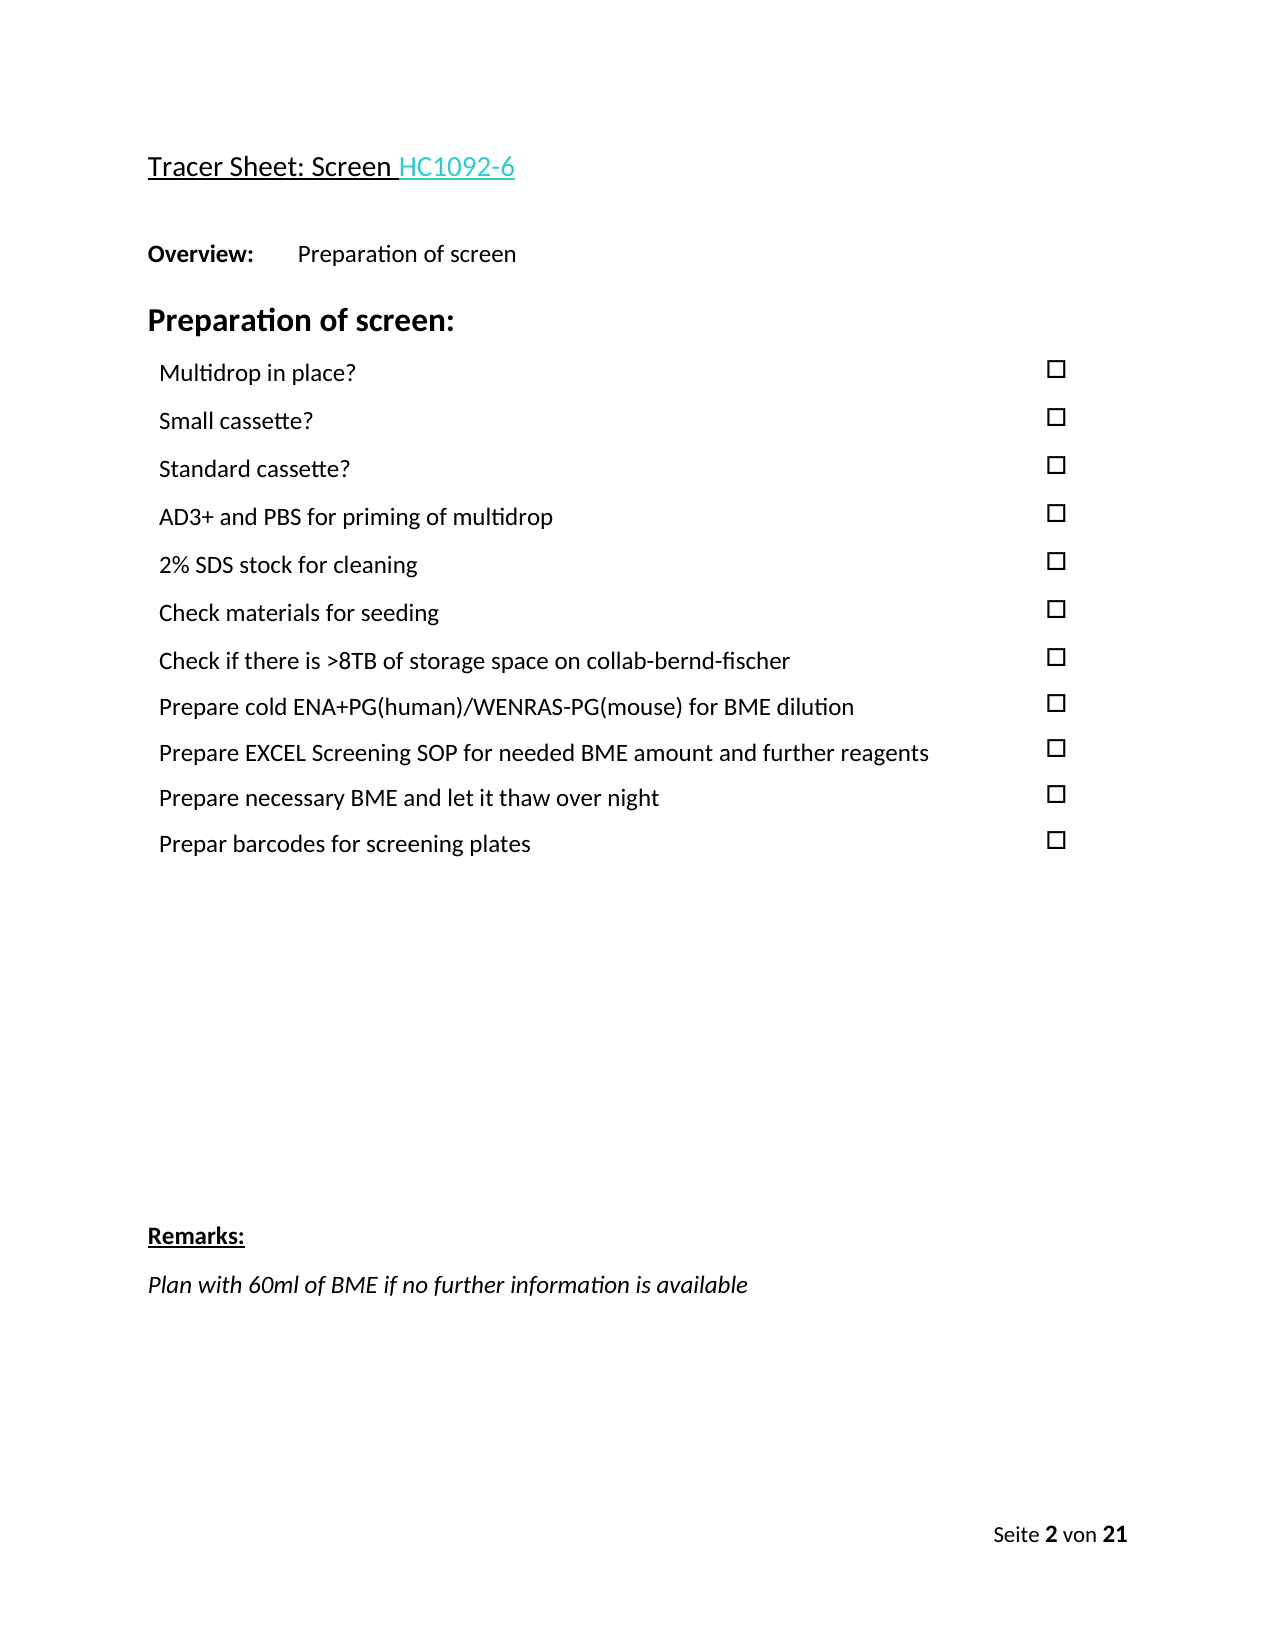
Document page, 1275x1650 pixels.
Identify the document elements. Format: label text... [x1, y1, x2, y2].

text Remarks: [148, 1220, 1127, 1251]
table_cell □ [1034, 388, 1171, 436]
table_cell □ [1034, 532, 1171, 580]
table_cell □ [1034, 628, 1152, 676]
table_header Multidrop in place? [148, 340, 1033, 388]
table_cell Prepare cold ENA+PG(human)/WENRAS-PG(mouse) for BME dilution [148, 676, 1033, 721]
text Preparation of screen: [148, 299, 1127, 340]
table_cell □ [1034, 767, 1152, 813]
table_cell Small cassette? [148, 388, 1033, 436]
table_cell Prepar barcodes for screening plates [148, 813, 1033, 859]
table_cell □ [1034, 721, 1152, 767]
table_header □ [1034, 340, 1171, 388]
table_cell Check materials for seeding [148, 580, 1033, 628]
table_cell □ [1034, 580, 1152, 628]
table_cell Prepare necessary BME and let it thaw over night [148, 767, 1033, 813]
table_cell Prepare EXCEL Screening SOP for needed BME amount and further reagents [148, 721, 1033, 767]
table_cell Check if there is >8TB of storage space on collab-bernd-fischer [148, 628, 1033, 676]
table_cell □ [1034, 436, 1171, 484]
table_cell □ [1034, 676, 1152, 721]
text Overview: Preparation of screen [148, 238, 1127, 269]
table_cell □ [1034, 813, 1152, 859]
table_cell □ [1034, 484, 1171, 532]
table_cell Standard cassette? [148, 436, 1033, 484]
text Tracer Sheet: Screen HC1092-6 [148, 148, 1127, 183]
table_cell 2% SDS stock for cleaning [148, 532, 1033, 580]
table_cell AD3+ and PBS for priming of multidrop [148, 484, 1033, 532]
text Plan with 60ml of BME if no further information is available [148, 1269, 1127, 1300]
